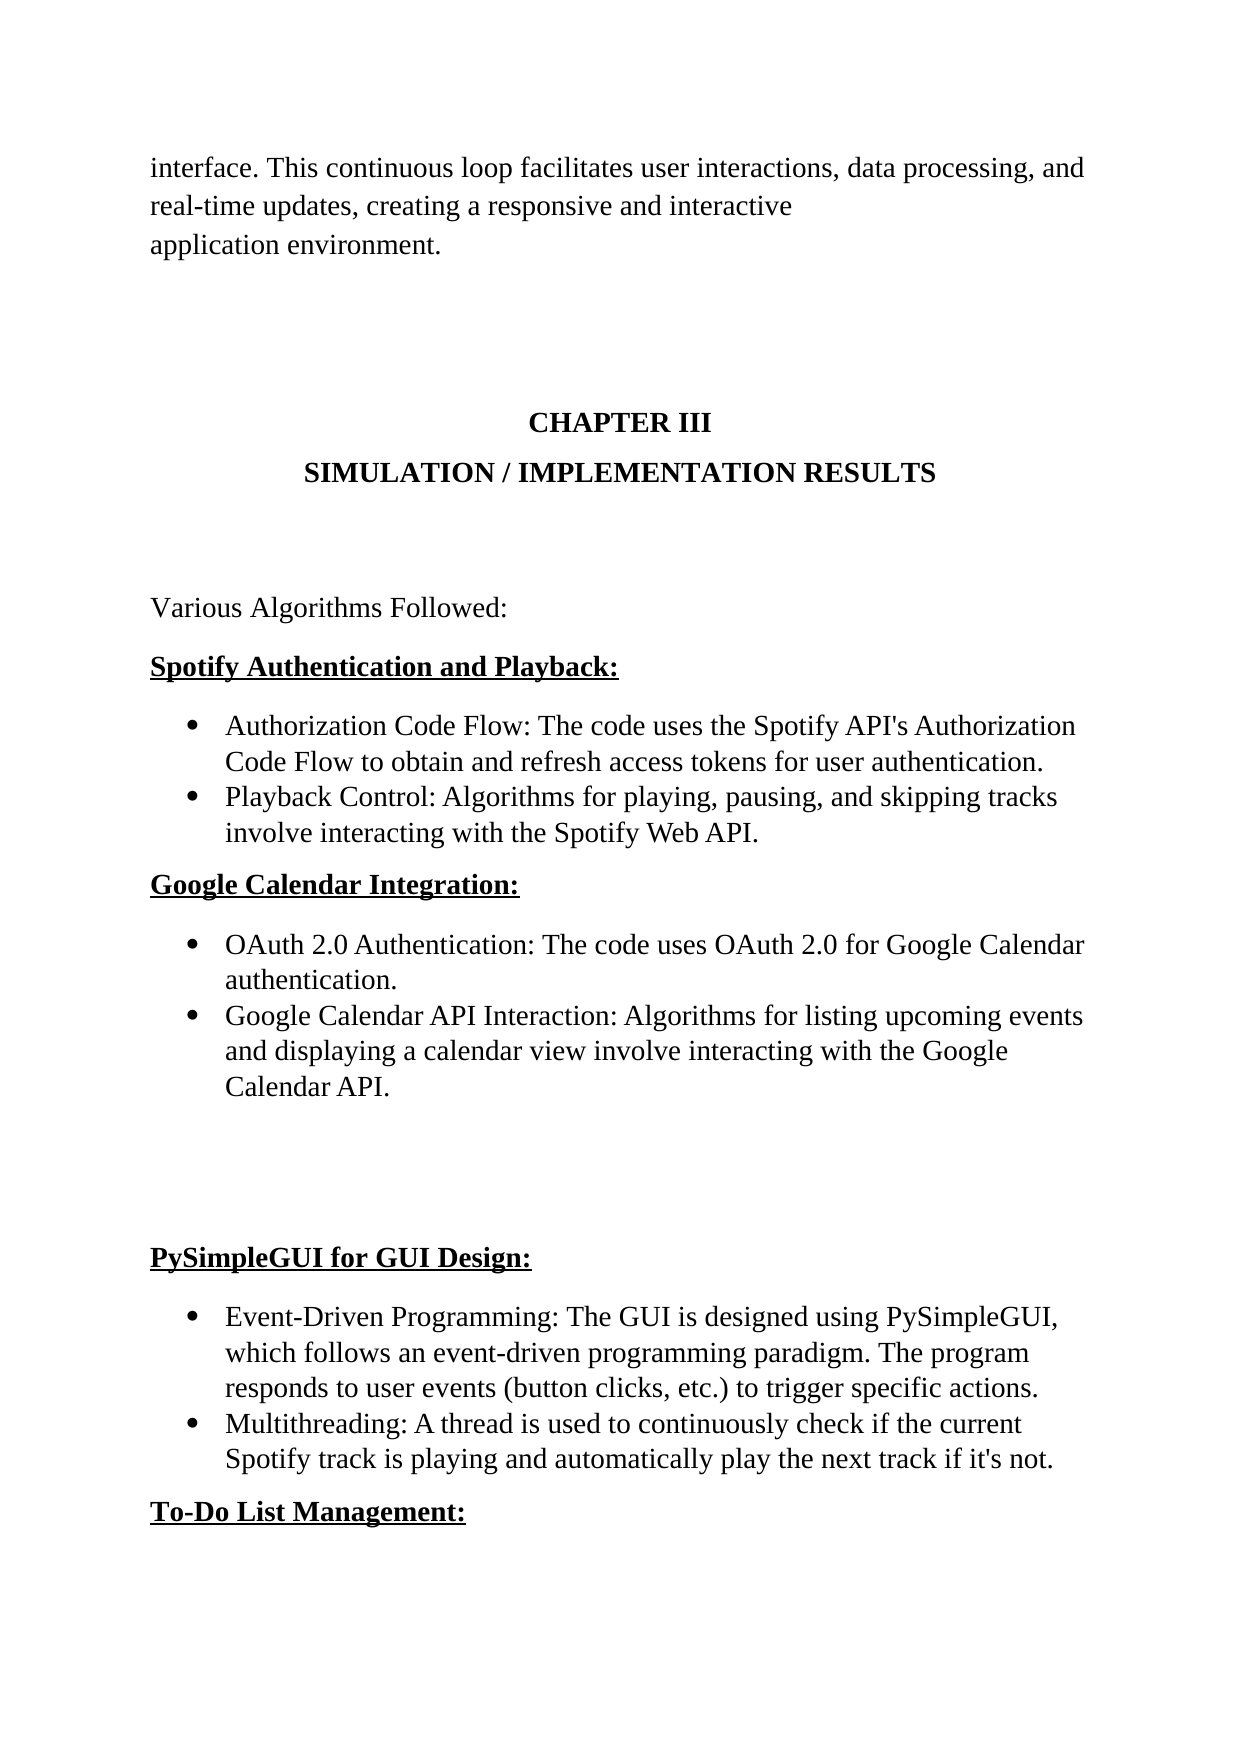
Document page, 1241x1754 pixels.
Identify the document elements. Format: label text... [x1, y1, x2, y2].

list Google Calendar API Interaction: Algorithms for listing upcoming events and displaying a calendar view involve interacting with the Google Calendar API. [187, 998, 1090, 1103]
text Google Calendar Integration: [150, 867, 1090, 901]
text PySimpleGUI for GUI Design: [150, 1240, 1090, 1273]
list Playback Control: Algorithms for playing, pausing, and skipping tracks involve interacting with the Spotify Web API. [187, 779, 1090, 849]
list Multithreading: A thread is used to continuously check if the current Spotify track is playing and automatically play the next track if it's not. [187, 1406, 1090, 1475]
list OAuth 2.0 Authentication: The code uses OAuth 2.0 for Google Calendar authentication. [187, 927, 1090, 996]
text To-Do List Management: [150, 1494, 1090, 1527]
text SIMULATION / IMPLEMENTATION RESULTS [150, 456, 1090, 489]
text Various Algorithms Followed: [150, 590, 1090, 623]
text CHAPTER III [150, 405, 1090, 439]
text Spotify Authentication and Playback: [150, 649, 1090, 683]
list Authorization Code Flow: The code uses the Spotify API's Authorization Code Flow to obtain and refresh access tokens for user authentication. [187, 708, 1090, 778]
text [150, 150, 1090, 261]
list Event-Driven Programming: The GUI is designed using PySimpleGUI, which follows an event-driven programming paradigm. The program responds to user events (button clicks, etc.) to trigger specific actions. [187, 1299, 1090, 1404]
